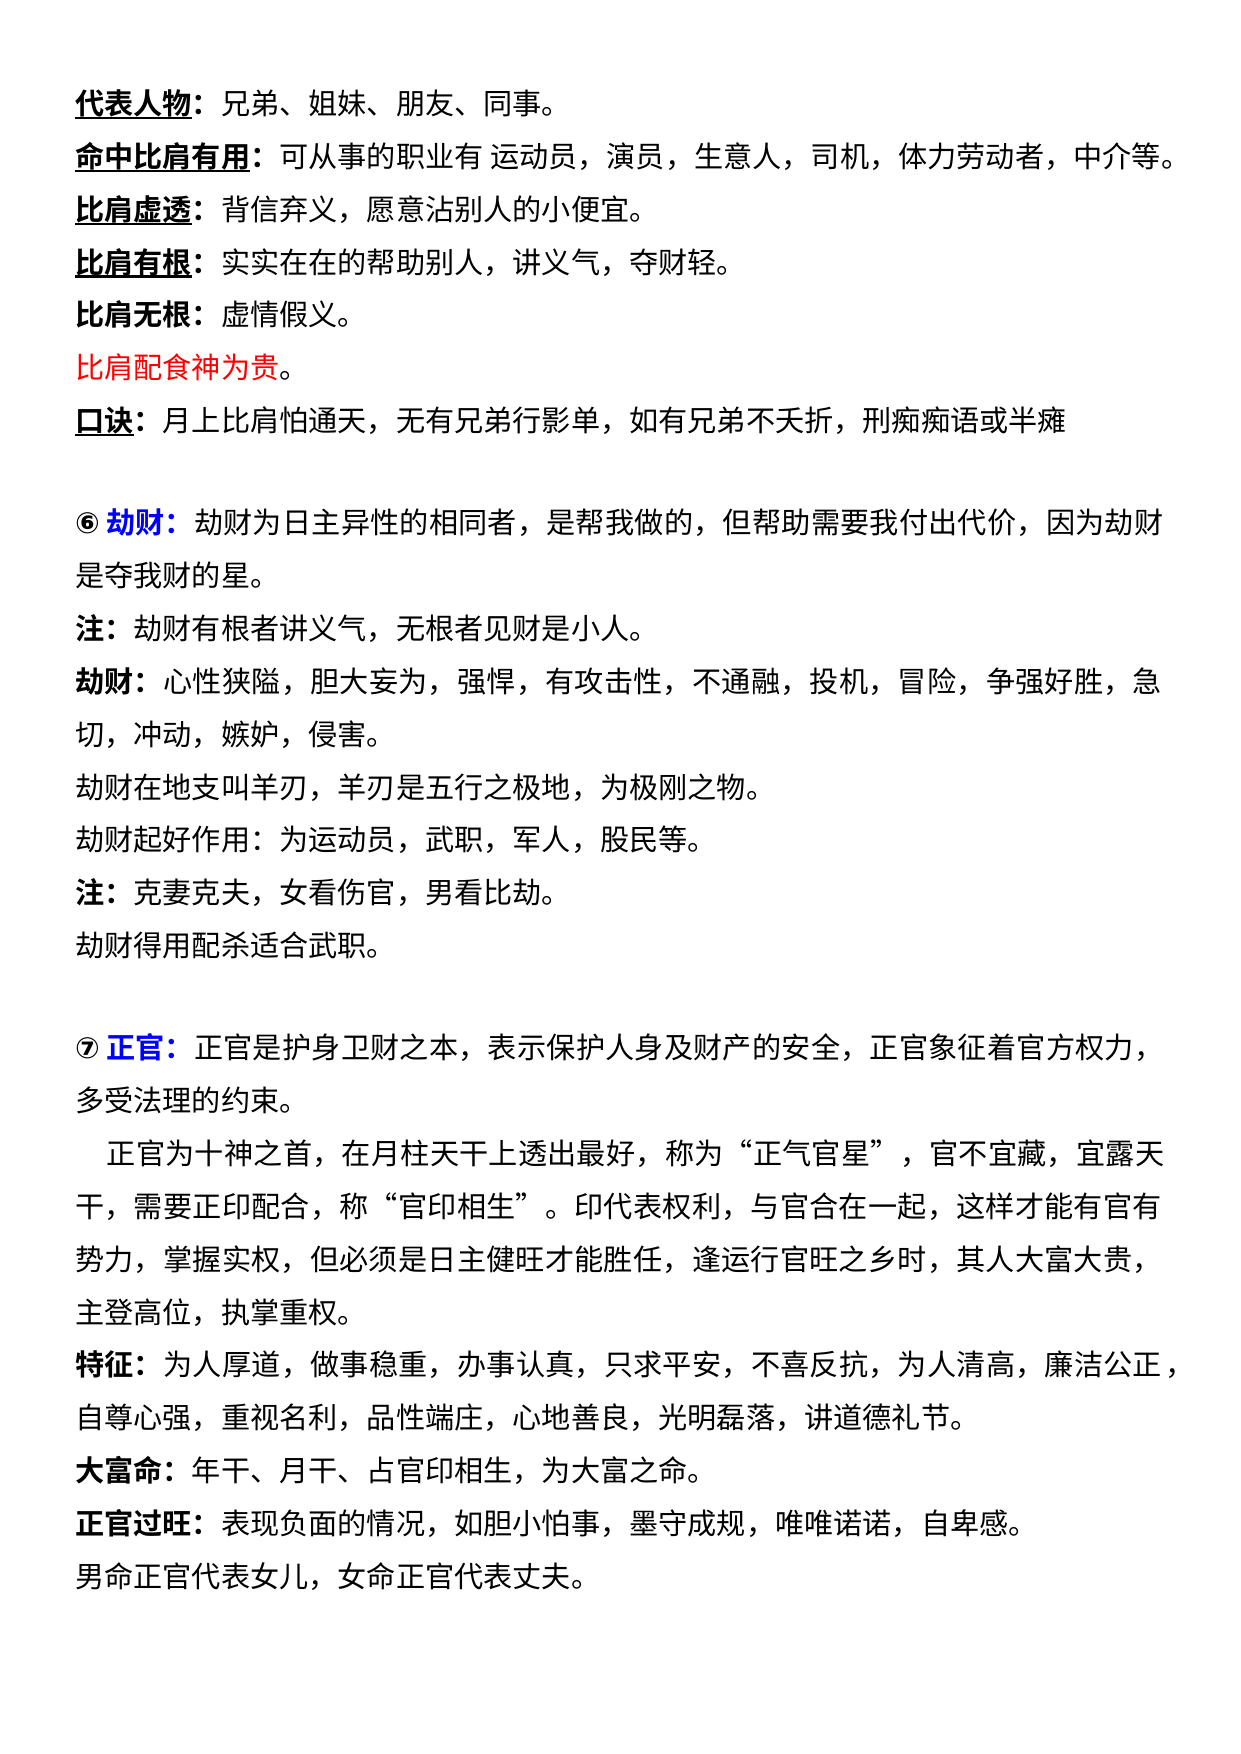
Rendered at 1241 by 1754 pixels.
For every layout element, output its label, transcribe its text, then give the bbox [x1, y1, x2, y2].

text 比肩有根：实实在在的帮助别人，讲义气，夺财轻。 [75, 239, 1165, 281]
text 劫财：心性狭隘，胆大妄为，强悍，有攻击性，不通融，投机，冒险，争强好胜，急切，冲动，嫉妒，侵害。 [75, 658, 1165, 754]
text 大富命：年干、月干、占官印相生，为大富之命。 [75, 1448, 1165, 1490]
text ⑦正官：正官是护身卫财之本，表示保护人身及财产的安全，正官象征着官方权力，多受法理的约束。 [75, 1025, 1165, 1120]
text 劫财得用配杀适合武职。 [75, 923, 1165, 965]
text 口诀：月上比肩怕通天，无有兄弟行影单，如有兄弟不夭折，刑痴痴语或半瘫 [75, 398, 1165, 440]
text 比肩虚透：背信弃义，愿意沾别人的小便宜。 [75, 186, 1165, 229]
text 男命正官代表女儿，女命正官代表丈夫。 [75, 1553, 1165, 1596]
text 注：克妻克夫，女看伤官，男看比劫。 [75, 870, 1165, 912]
text 特征：为人厚道，做事稳重，办事认真，只求平安，不喜反抗，为人清高，廉洁公正，自尊心强，重视名利，品性端庄，心地善良，光明磊落，讲道德礼节。 [75, 1342, 1165, 1437]
text 代表人物：兄弟、姐妹、朋友、同事。 [75, 81, 1165, 123]
text 比肩配食神为贵。 [75, 345, 1165, 387]
text 劫财起好作用：为运动员，武职，军人，股民等。 [75, 817, 1165, 859]
text 正官为十神之首，在月柱天干上透出最好，称为“正气官星”，官不宜藏，宜露天干，需要正印配合，称“官印相生”。印代表权利，与官合在一起，这样才能有官有势力，掌握实权，但必须是日主健旺才能胜任，逢运行官旺之乡时，其人大富大贵，主登高位，执掌重权。 [75, 1131, 1165, 1331]
text 命中比肩有用：可从事的职业有 运动员，演员，生意人，司机，体力劳动者，中介等。 [75, 133, 1165, 176]
text 比肩无根：虚情假义。 [75, 292, 1165, 334]
text ⑥劫财：劫财为日主异性的相同者，是帮我做的，但帮助需要我付出代价，因为劫财是夺我财的星。 [75, 500, 1165, 595]
text 正官过旺：表现负面的情况，如胆小怕事，墨守成规，唯唯诺诺，自卑感。 [75, 1500, 1165, 1543]
text 劫财在地支叫羊刃，羊刃是五行之极地，为极刚之物。 [75, 764, 1165, 806]
text 注：劫财有根者讲义气，无根者见财是小人。 [75, 606, 1165, 648]
